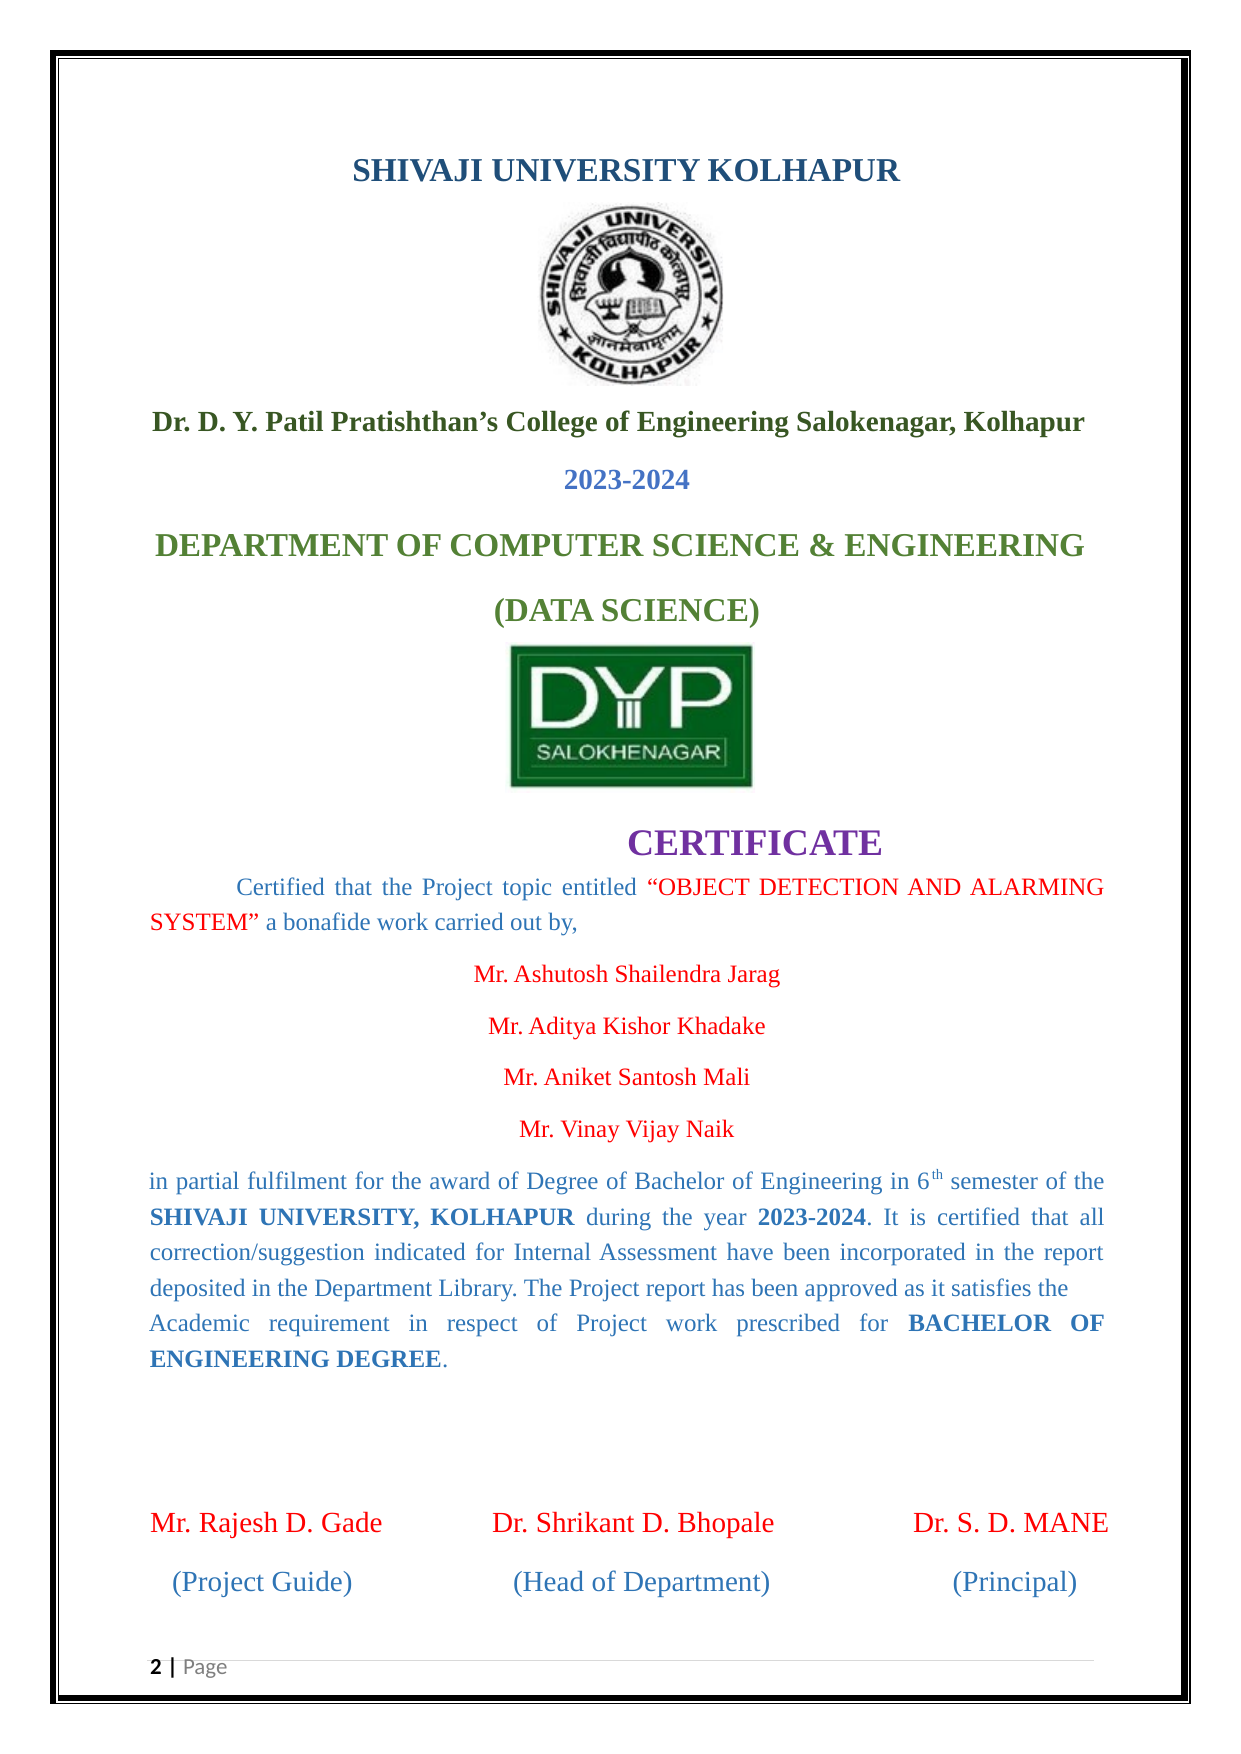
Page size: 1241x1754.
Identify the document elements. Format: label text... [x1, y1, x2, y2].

text Certified that the Project topic entitled “OBJECT DETECTION AND ALARMING SYSTEM” a bonafide work carried out by, [148, 872, 1105, 936]
text Mr. Aditya Kishor Khadake [148, 1011, 1105, 1039]
subtitle SHIVAJI UNIVERSITY KOLHAPUR [150, 150, 1102, 188]
text Academic requirement in respect of Project work prescribed for BACHELOR OF ENGINEERING DEGREE. [148, 1308, 1105, 1373]
text Dr. D. Y. Patil Pratishthan’s College of Engineering Salokenagar, Kolhapur [152, 404, 1111, 437]
picture [505, 642, 756, 793]
text (DATA SCIENCE) [150, 590, 1103, 628]
text (Project Guide) (Head of Department) (Principal) [150, 1564, 1111, 1597]
text 2023-2024 [150, 462, 1103, 496]
text Mr. Aniket Santosh Mali [148, 1062, 1105, 1091]
text Mr. Ashutosh Shailendra Jarag [148, 959, 1105, 988]
text DEPARTMENT OF COMPUTER SCIENCE & ENGINEERING [155, 526, 1111, 564]
text Mr. Rajesh D. Gade Dr. Shrikant D. Bhopale Dr. S. D. MANE [150, 1505, 1111, 1539]
text Mr. Vinay Vijay Naik [148, 1114, 1105, 1143]
picture [537, 202, 724, 386]
text in partial fulfilment for the award of Degree of Bachelor of Engineering in 6th semester of the SHIVAJI UNIVERSITY, KOLHAPUR during the year 2023-2024. It is certified that all correction/suggestion indicated for Internal Assessment have been incorporated in the report deposited in the Department Library. The Project report has been approved as it satisfies the [148, 1166, 1105, 1302]
subtitle CERTIFICATE [407, 821, 1103, 864]
